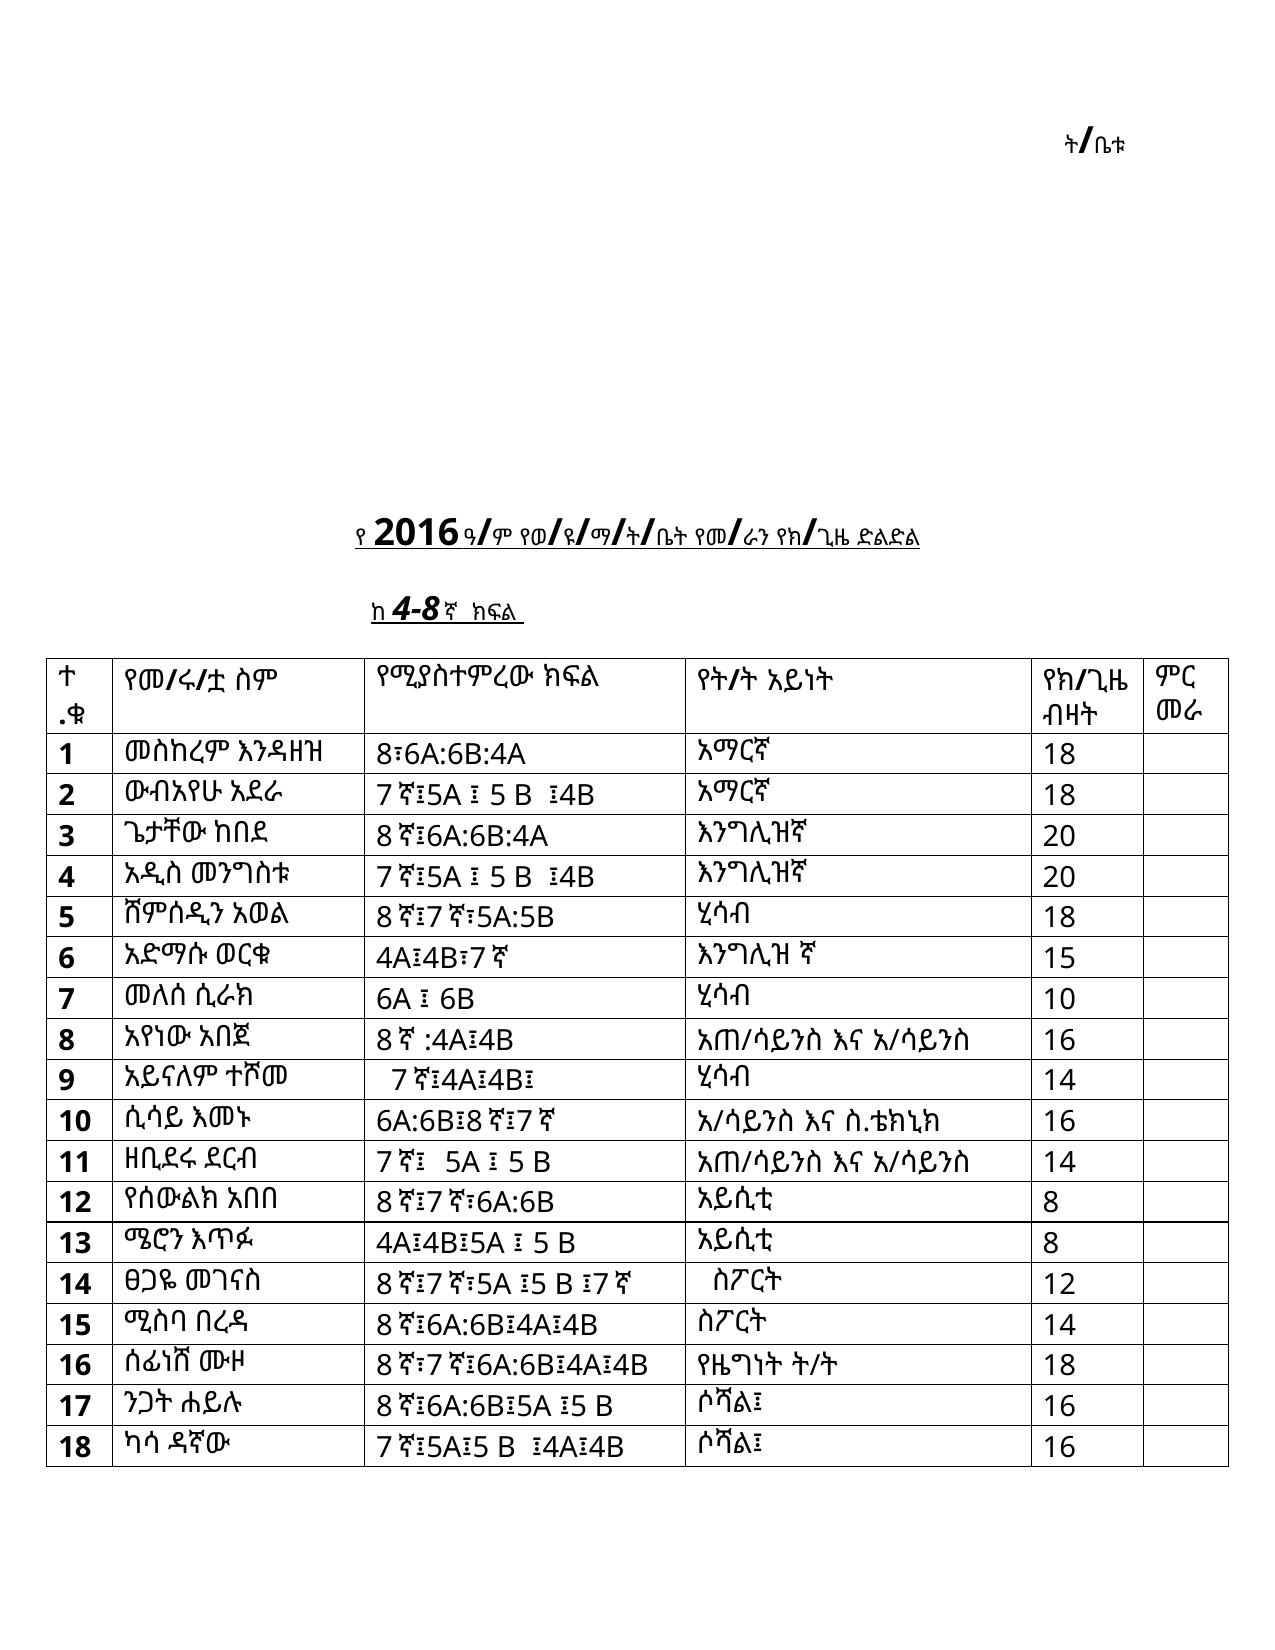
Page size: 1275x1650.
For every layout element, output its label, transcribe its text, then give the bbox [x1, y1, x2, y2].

table_cell 6A:6B፤8ኛ፤7ኛ [365, 1100, 685, 1140]
table_cell ፀጋዬ መገናስ [113, 1263, 364, 1303]
table_cell አየነው አበጀ [113, 1019, 364, 1058]
table_header ምርመራ [1144, 659, 1228, 733]
table_cell [1144, 774, 1228, 814]
table_cell አማርኛ [686, 774, 1031, 814]
table_cell አጠ/ሳይንስ እና አ/ሳይንስ [686, 1019, 1031, 1058]
table_cell 14 [47, 1263, 112, 1303]
table_cell [1144, 1345, 1228, 1384]
table_cell ሰፊነሸ ሙዞ [113, 1345, 364, 1384]
table_cell [1144, 1304, 1228, 1343]
table_cell 4A፤4B፤5A ፤ 5 B [365, 1223, 685, 1262]
table_cell ሶሻል፤ [686, 1426, 1031, 1466]
table_cell 15 [47, 1304, 112, 1343]
table_header የመ/ሩ/ቷ ስም [113, 659, 364, 733]
table_cell አጠ/ሳይንስ እና አ/ሳይንስ [686, 1141, 1031, 1181]
table_cell 18 [1032, 897, 1143, 936]
table_cell 8ኛ፤6A:6B፤5A ፤5 B [365, 1385, 685, 1425]
table_cell 8ኛ፣7ኛ፤6A:6B፤4A፤4B [365, 1345, 685, 1384]
table_cell 5 [47, 897, 112, 936]
table_cell 1 [47, 734, 112, 773]
text ት/ቤቱ [150, 113, 1125, 164]
table_cell ዘቢደሩ ደርብ [113, 1141, 364, 1181]
table_cell ካሳ ዳኛው [113, 1426, 364, 1466]
table_header የክ/ጊዜ ብዛት [1032, 659, 1143, 733]
table_cell 8 [1032, 1182, 1143, 1221]
table_cell [1144, 1182, 1228, 1221]
table_cell 7 [47, 978, 112, 1018]
table_cell 14 [1032, 1141, 1143, 1181]
table_cell 7ኛ፤5A፤5 B ፤4A፤4B [365, 1426, 685, 1466]
table_cell 3 [47, 815, 112, 855]
table_cell መስከረም እንዳዘዝ [113, 734, 364, 773]
table_cell [1144, 897, 1228, 936]
text ከ4-8ኛ ክፍል [150, 585, 1125, 630]
table_cell [1144, 937, 1228, 977]
table_cell ሂሳብ [686, 897, 1031, 936]
table_cell 10 [47, 1100, 112, 1140]
table_cell ጌታቸው ከበደ [113, 815, 364, 855]
table_cell 9 [47, 1060, 112, 1099]
table_cell ሜሮን እጥፉ [113, 1223, 364, 1262]
table_cell ሶሻል፤ [686, 1385, 1031, 1425]
table_cell 8ኛ፤7ኛ፣6A:6B [365, 1182, 685, 1221]
table_cell አይሲቲ [686, 1182, 1031, 1221]
table_cell [1144, 1141, 1228, 1181]
table_cell 17 [47, 1385, 112, 1425]
table_cell 7ኛ፤ 5A ፤ 5 B [365, 1141, 685, 1181]
table_cell ውብአየሁ አደራ [113, 774, 364, 814]
table_cell 13 [47, 1223, 112, 1262]
table_cell 4A፤4B፣7ኛ [365, 937, 685, 977]
table_cell 7ኛ፤5A ፤ 5 B ፤4B [365, 774, 685, 814]
table_cell [1144, 815, 1228, 855]
table_cell ሂሳብ [686, 1060, 1031, 1099]
table_cell 8ኛ፤7ኛ፣5A:5B [365, 897, 685, 936]
table_cell ሚስባ በረዳ [113, 1304, 364, 1343]
table_cell የዜግነት ት/ት [686, 1345, 1031, 1384]
table_cell [1144, 978, 1228, 1018]
table_cell ስፖርት [686, 1304, 1031, 1343]
table_cell አ/ሳይንስ እና ስ.ቴክኒክ [686, 1100, 1031, 1140]
table_cell ሸምሰዲን አወል [113, 897, 364, 936]
table_cell [1144, 1223, 1228, 1262]
table_cell [1144, 1019, 1228, 1058]
table_cell 20 [1032, 815, 1143, 855]
table_cell 8ኛ :4A፤4B [365, 1019, 685, 1058]
table_cell 2 [47, 774, 112, 814]
table_cell አዲስ መንግስቱ [113, 856, 364, 896]
table_cell 15 [1032, 937, 1143, 977]
table_cell 14 [1032, 1304, 1143, 1343]
table_cell እንግሊዝ ኛ [686, 937, 1031, 977]
table_cell 14 [1032, 1060, 1143, 1099]
table_cell አይናለም ተሾመ [113, 1060, 364, 1099]
table_cell 10 [1032, 978, 1143, 1018]
table_cell 8፣6A:6B:4A [365, 734, 685, 773]
table_cell 16 [1032, 1100, 1143, 1140]
table_cell 20 [1032, 856, 1143, 896]
table_cell ሂሳብ [686, 978, 1031, 1018]
table_cell የሰውልክ አበበ [113, 1182, 364, 1221]
table_cell [1144, 1100, 1228, 1140]
table_cell [1144, 1263, 1228, 1303]
table_cell 11 [47, 1141, 112, 1181]
table_cell 18 [1032, 1345, 1143, 1384]
table_cell እንግሊዝኛ [686, 856, 1031, 896]
table_cell [1144, 1060, 1228, 1099]
table_cell 7ኛ፤4A፤4B፤ [365, 1060, 685, 1099]
table_header የሚያስተምረው ክፍል [365, 659, 685, 733]
table_cell ንጋት ሐይሉ [113, 1385, 364, 1425]
table_cell 7ኛ፤5A ፤ 5 B ፤4B [365, 856, 685, 896]
table_cell 6A ፤ 6B [365, 978, 685, 1018]
table_cell 8ኛ፤6A:6B:4A [365, 815, 685, 855]
table_cell 8ኛ፤6A:6B፤4A፤4B [365, 1304, 685, 1343]
table_cell [1144, 856, 1228, 896]
text የ2016ዓ/ም የወ/ዩ/ማ/ት/ቤት የመ/ራን የክ/ጊዜ ድልድል [150, 505, 1125, 556]
table_cell አማርኛ [686, 734, 1031, 773]
table_cell [1144, 1426, 1228, 1466]
table_cell 12 [47, 1182, 112, 1221]
table_cell 16 [1032, 1019, 1143, 1058]
table_header የት/ት አይነት [686, 659, 1031, 733]
table_cell 16 [1032, 1385, 1143, 1425]
table_cell አድማሱ ወርቁ [113, 937, 364, 977]
table_cell 8 [47, 1019, 112, 1058]
table_cell [1144, 734, 1228, 773]
table_cell 18 [1032, 734, 1143, 773]
table_cell 18 [1032, 774, 1143, 814]
table_cell 8 [1032, 1223, 1143, 1262]
table_cell እንግሊዝኛ [686, 815, 1031, 855]
table_cell [1144, 1385, 1228, 1425]
table_cell 18 [47, 1426, 112, 1466]
table_cell 8ኛ፤7ኛ፣5A ፤5 B ፤7ኛ [365, 1263, 685, 1303]
table_cell 6 [47, 937, 112, 977]
table_cell ሲሳይ እመኑ [113, 1100, 364, 1140]
table_cell አይሲቲ [686, 1223, 1031, 1262]
table_cell ስፖርት [686, 1263, 1031, 1303]
table_cell መለሰ ሲራክ [113, 978, 364, 1018]
table_cell 16 [47, 1345, 112, 1384]
table_cell 16 [1032, 1426, 1143, 1466]
table_header ተ.ቁ [47, 659, 112, 733]
table_cell 12 [1032, 1263, 1143, 1303]
table_cell 4 [47, 856, 112, 896]
